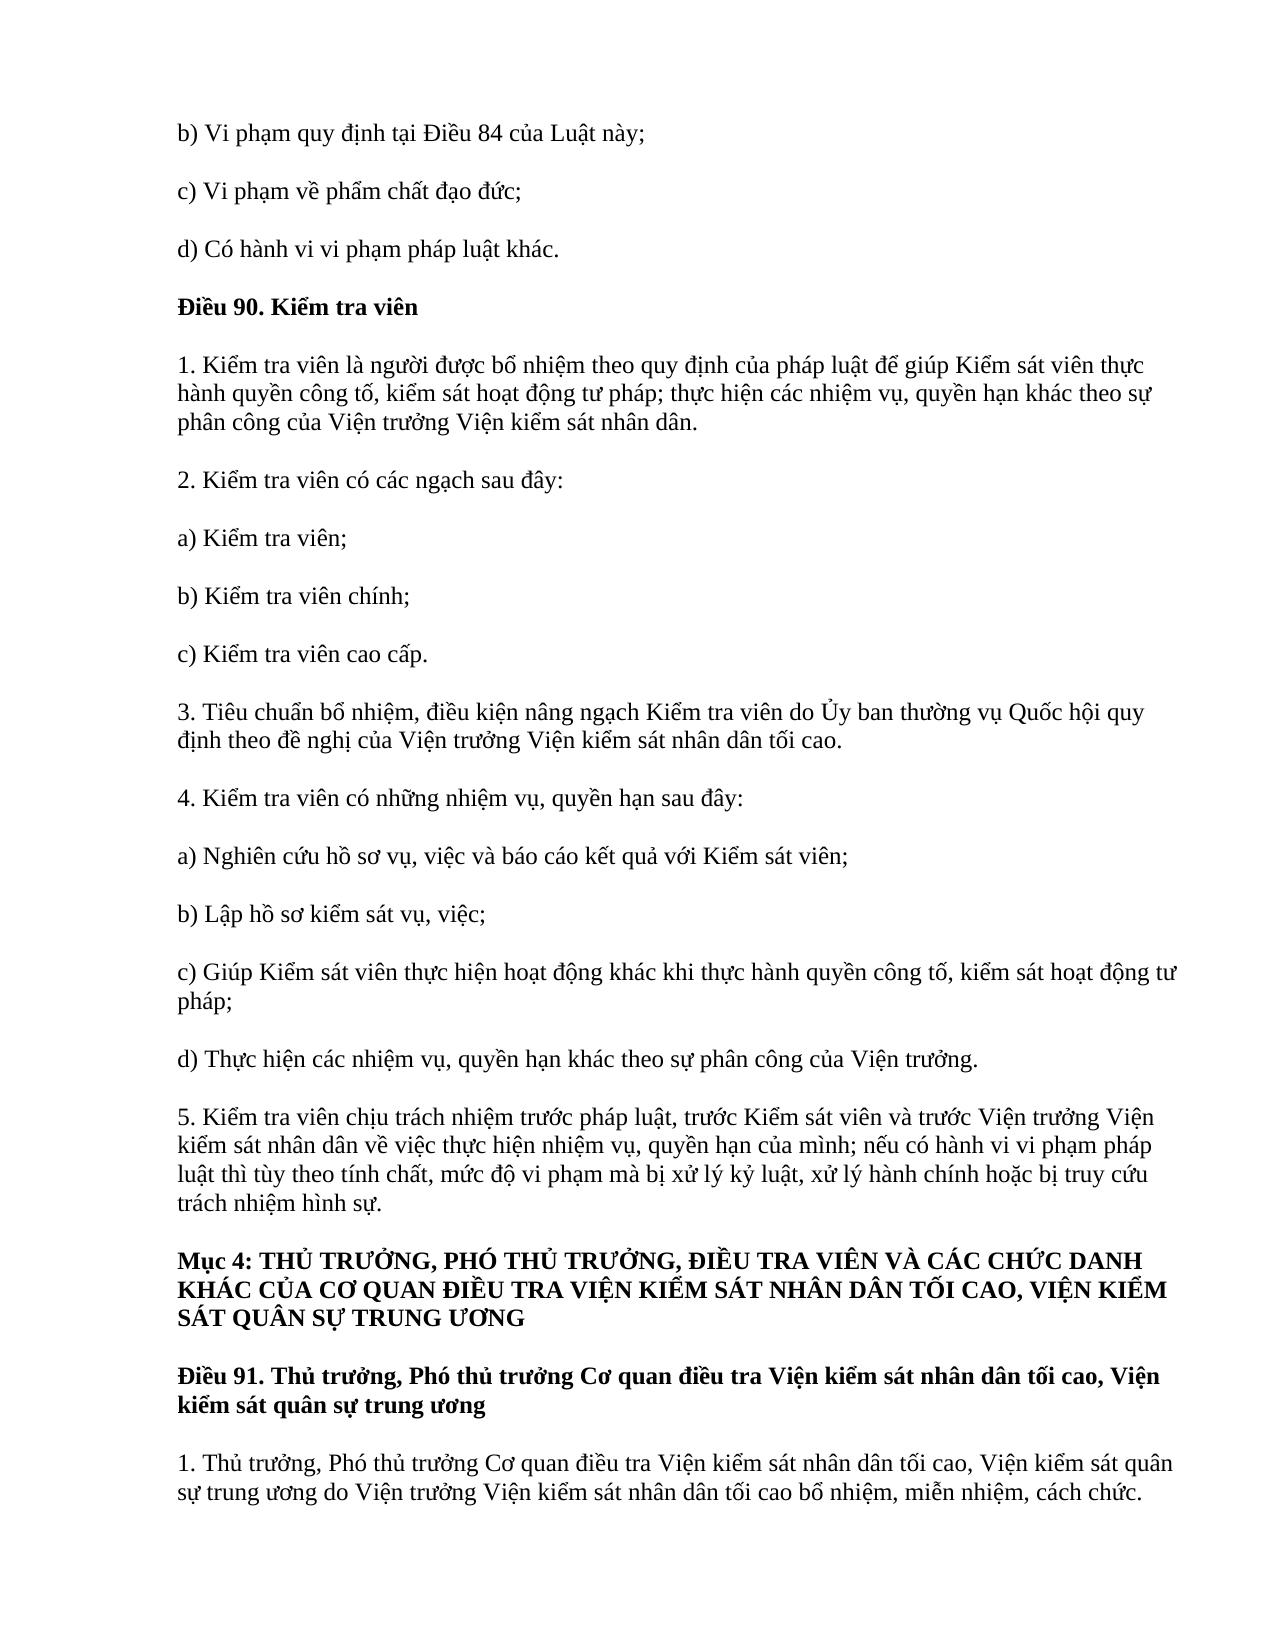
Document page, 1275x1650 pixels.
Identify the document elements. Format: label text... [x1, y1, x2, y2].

text c) Vi phạm về phẩm chất đạo đức; [177, 176, 1186, 205]
text Điều 90. Kiểm tra viên [177, 292, 1186, 321]
text a) Nghiên cứu hồ sơ vụ, việc và báo cáo kết quả với Kiểm sát viên; [177, 841, 1186, 870]
text 2. Kiểm tra viên có các ngạch sau đây: [177, 465, 1186, 494]
text d) Có hành vi vi phạm pháp luật khác. [177, 234, 1186, 263]
text Điều 91. Thủ trưởng, Phó thủ trưởng Cơ quan điều tra Viện kiểm sát nhân dân tối cao, Viện kiểm sát quân sự trung ương [177, 1361, 1186, 1419]
text 5. Kiểm tra viên chịu trách nhiệm trước pháp luật, trước Kiểm sát viên và trước Viện trưởng Viện kiểm sát nhân dân về việc thực hiện nhiệm vụ, quyền hạn của mình; nếu có hành vi vi phạm pháp luật thì tùy theo tính chất, mức độ vi phạm mà bị xử lý kỷ luật, xử lý hành chính hoặc bị truy cứu trách nhiệm hình sự. [177, 1102, 1186, 1217]
text 1. Kiểm tra viên là người được bổ nhiệm theo quy định của pháp luật để giúp Kiểm sát viên thực hành quyền công tố, kiểm sát hoạt động tư pháp; thực hiện các nhiệm vụ, quyền hạn khác theo sự phân công của Viện trưởng Viện kiểm sát nhân dân. [177, 350, 1186, 436]
text 1. Thủ trưởng, Phó thủ trưởng Cơ quan điều tra Viện kiểm sát nhân dân tối cao, Viện kiểm sát quân sự trung ương do Viện trưởng Viện kiểm sát nhân dân tối cao bổ nhiệm, miễn nhiệm, cách chức. [177, 1448, 1186, 1506]
text b) Lập hồ sơ kiểm sát vụ, việc; [177, 899, 1186, 928]
text 3. Tiêu chuẩn bổ nhiệm, điều kiện nâng ngạch Kiểm tra viên do Ủy ban thường vụ Quốc hội quy định theo đề nghị của Viện trưởng Viện kiểm sát nhân dân tối cao. [177, 697, 1186, 754]
text d) Thực hiện các nhiệm vụ, quyền hạn khác theo sự phân công của Viện trưởng. [177, 1044, 1186, 1073]
text c) Kiểm tra viên cao cấp. [177, 639, 1186, 668]
text c) Giúp Kiểm sát viên thực hiện hoạt động khác khi thực hành quyền công tố, kiểm sát hoạt động tư pháp; [177, 957, 1186, 1015]
text a) Kiểm tra viên; [177, 523, 1186, 552]
text b) Kiểm tra viên chính; [177, 581, 1186, 610]
text 4. Kiểm tra viên có những nhiệm vụ, quyền hạn sau đây: [177, 783, 1186, 812]
text Mục 4: THỦ TRƯỞNG, PHÓ THỦ TRƯỞNG, ĐIỀU TRA VIÊN VÀ CÁC CHỨC DANH KHÁC CỦA CƠ QUAN ĐIỀU TRA VIỆN KIỂM SÁT NHÂN DÂN TỐI CAO, VIỆN KIỂM SÁT QUÂN SỰ TRUNG ƯƠNG [177, 1246, 1186, 1332]
text b) Vi phạm quy định tại Điều 84 của Luật này; [177, 118, 1186, 147]
